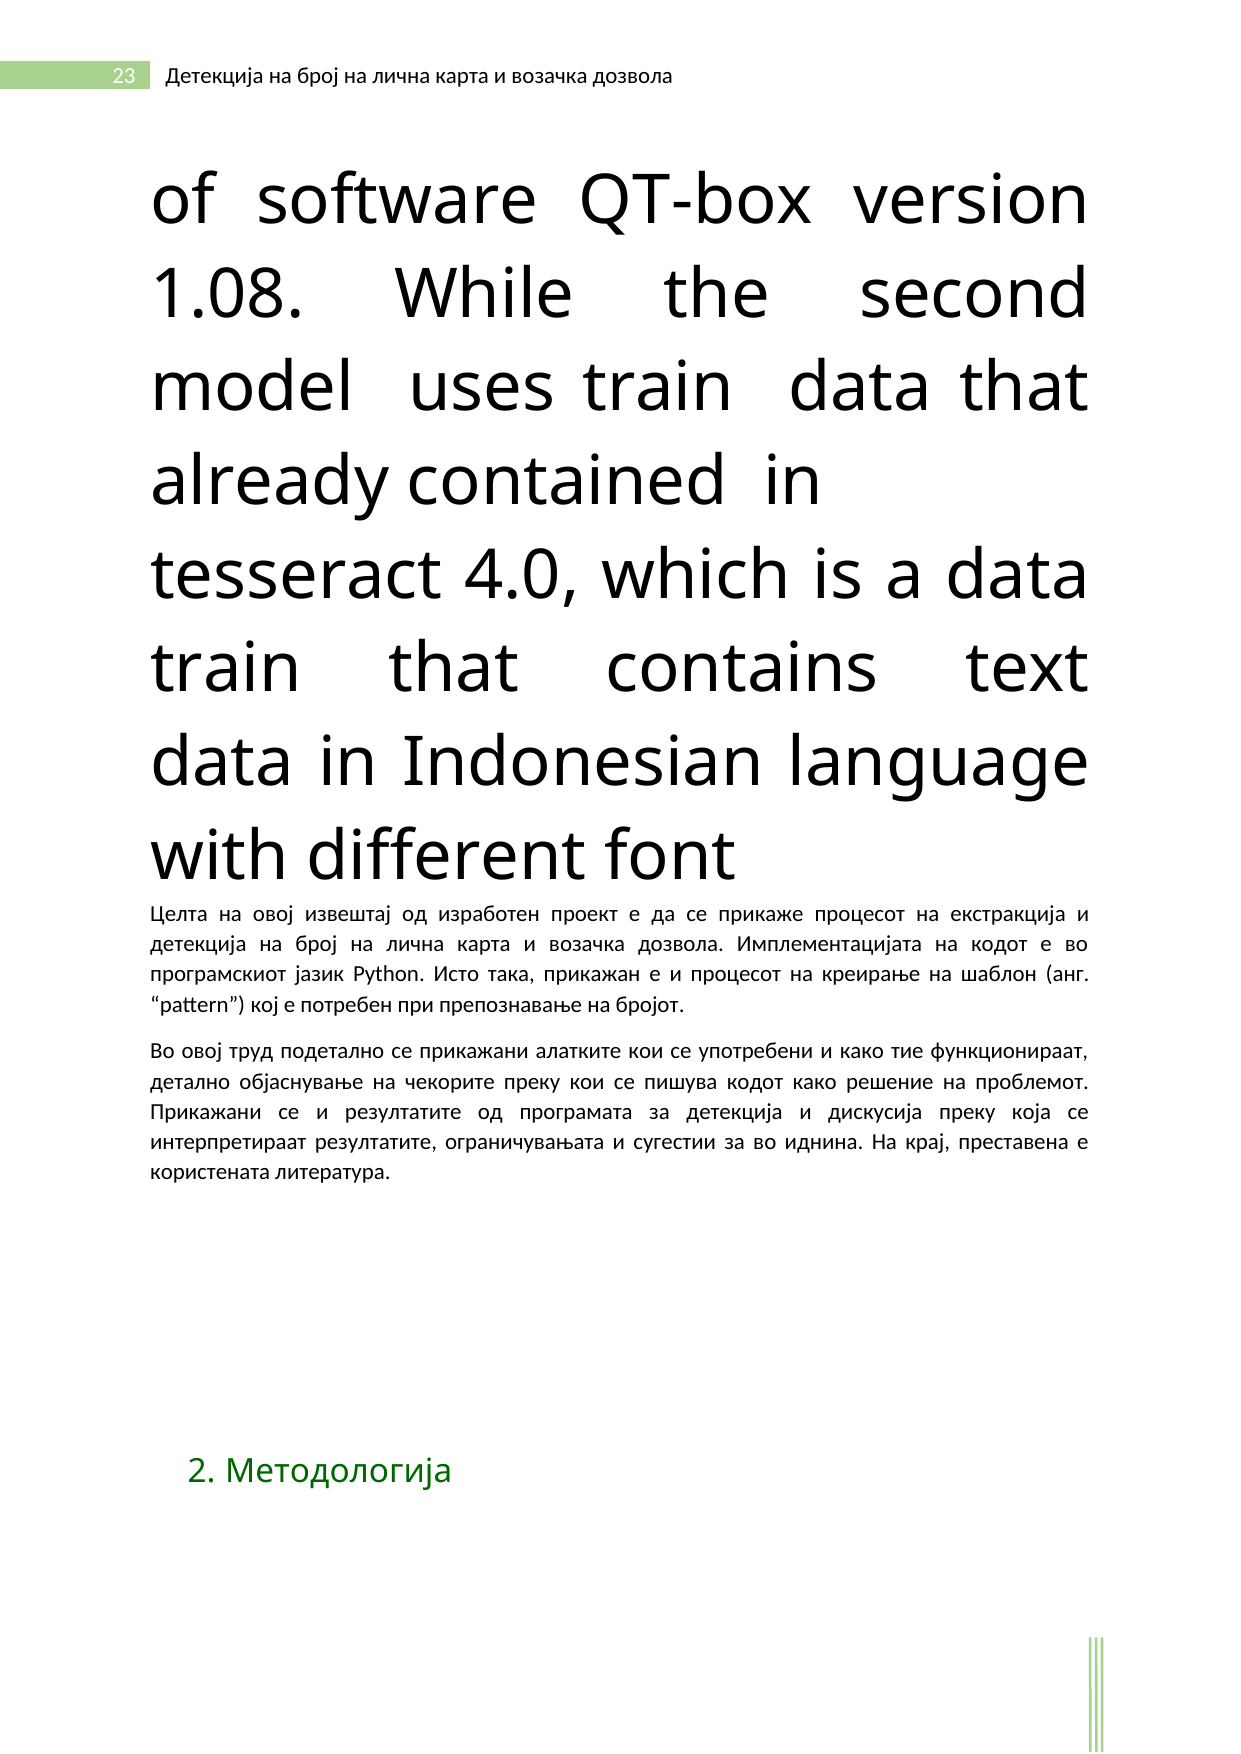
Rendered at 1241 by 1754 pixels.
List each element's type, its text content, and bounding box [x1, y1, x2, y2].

subtitle Методологија [187, 1447, 1090, 1492]
text Во овој труд подетално се прикажани алатките кои се употребени и како тие функционираат, детално објаснување на чекорите преку кои се пишува кодот како решение на проблемот. Прикажани се и резултатите од програмата за детекција и дискусија преку која се интерпретираат резултатите, ограничувањата и сугестии за во иднина. На крај, преставена е користената литература. [150, 1037, 1090, 1186]
text tesseract 4.0, which is a data train that contains text data in Indonesian language with different font [150, 524, 1090, 899]
text of software QT-box version 1.08. While the second model uses train data that already contained in [150, 150, 1090, 524]
text Целта на овој извештај од изработен проект е да се прикаже процесот на екстракција и детекција на број на лична карта и возачка дозвола. Имплементацијата на кодот е во програмскиот јазик Python. Исто така, прикажан е и процесот на креирање на шаблон (анг. “pattern”) кој е потребен при препознавање на бројот. [150, 899, 1090, 1018]
